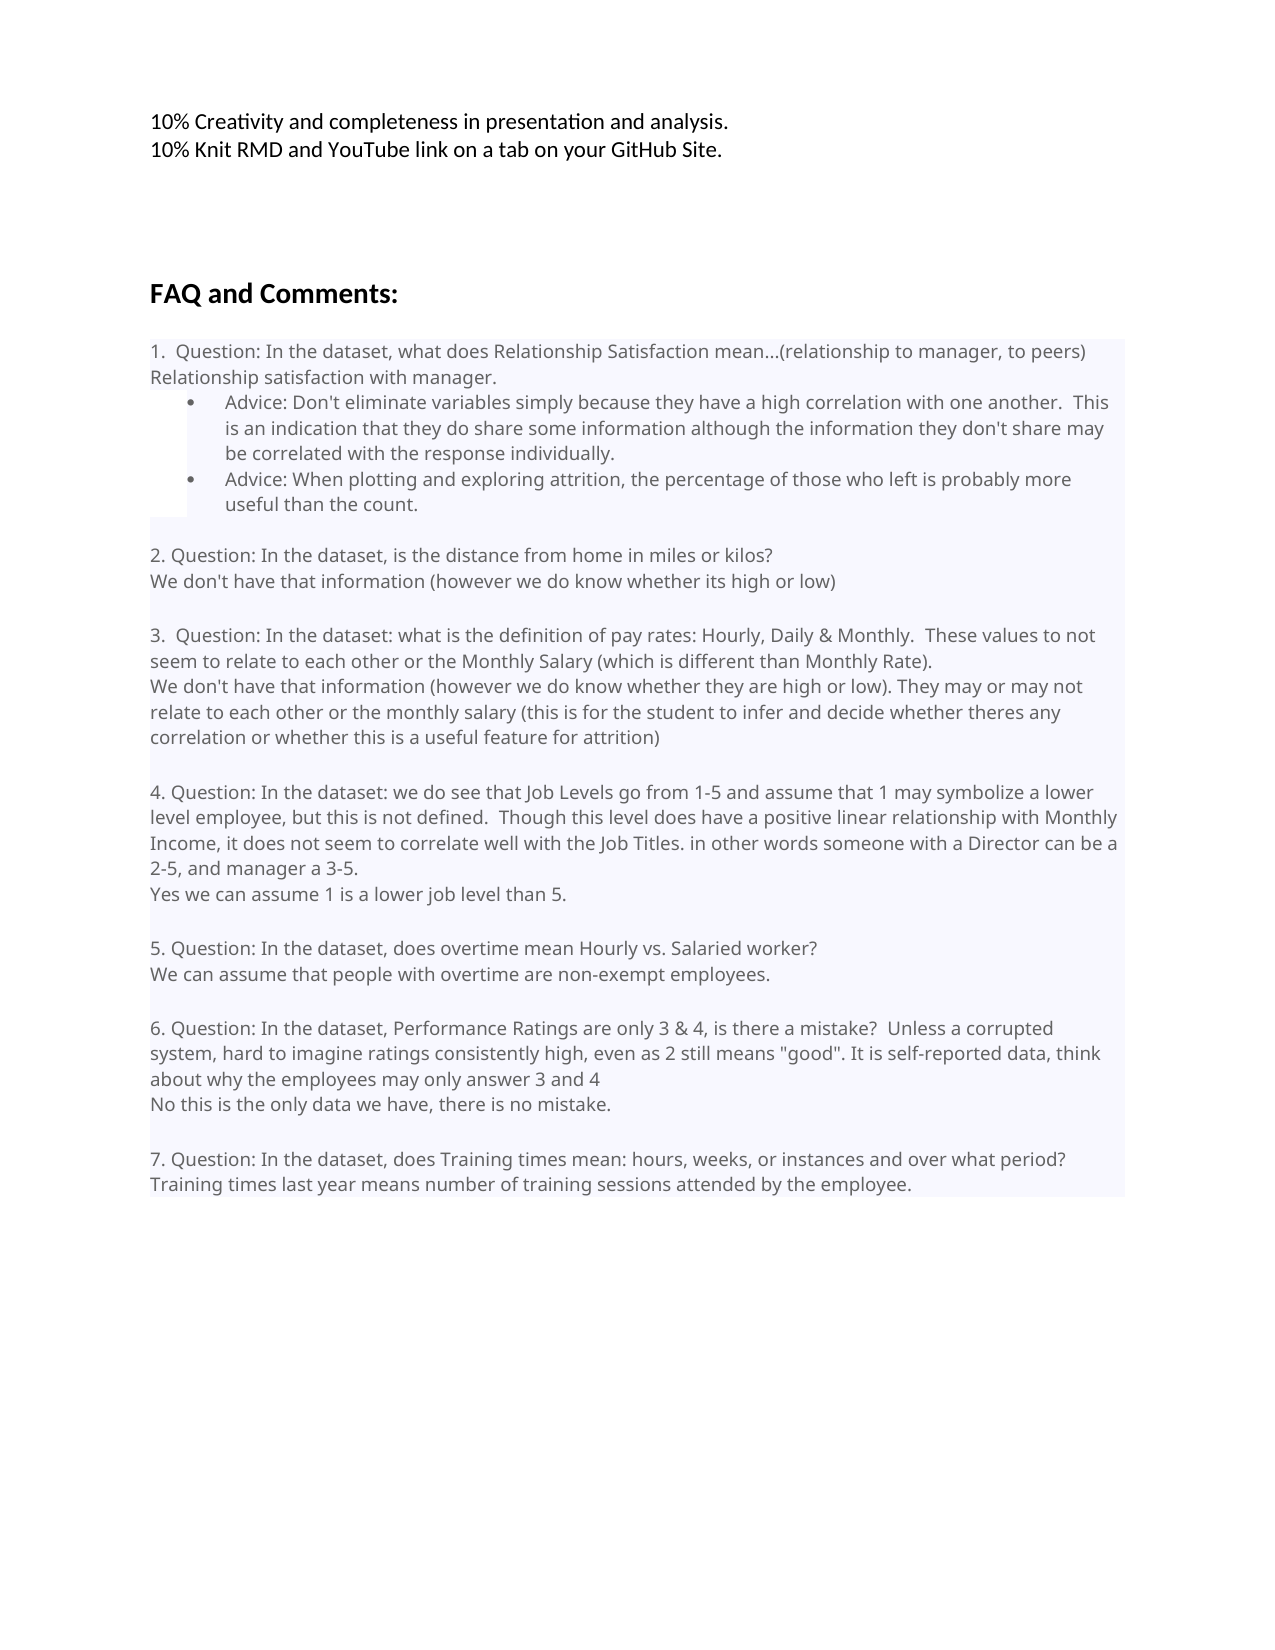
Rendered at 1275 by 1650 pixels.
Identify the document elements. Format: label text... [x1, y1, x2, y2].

text We don't have that information (however we do know whether they are high or low). They may or may not relate to each other or the monthly salary (this is for the student to infer and decide whether theres any correlation or whether this is a useful feature for attrition) [150, 674, 1125, 750]
list Advice: Don't eliminate variables simply because they have a high correlation with one another. This is an indication that they do share some information although the information they don't share may be correlated with the response individually. [187, 390, 1125, 466]
text 2. Question: In the dataset, is the distance from home in miles or kilos? [150, 543, 1125, 568]
text 1. Question: In the dataset, what does Relationship Satisfaction mean...(relationship to manager, to peers) Relationship satisfaction with manager. [150, 339, 1125, 390]
text 10% Knit RMD and YouTube link on a tab on your GitHub Site. [150, 135, 1125, 163]
text 10% Creativity and completeness in presentation and analysis. [150, 107, 1125, 135]
text 6. Question: In the dataset, Performance Ratings are only 3 & 4, is there a mistake? Unless a corrupted system, hard to imagine ratings consistently high, even as 2 still means "good". It is self-reported data, think about why the employees may only answer 3 and 4 [150, 1015, 1125, 1092]
text 5. Question: In the dataset, does overtime mean Hourly vs. Salaried worker? [150, 935, 1125, 961]
text Training times last year means number of training sessions attended by the employee. [150, 1171, 1125, 1197]
text No this is the only data we have, there is no mistake. [150, 1092, 1125, 1117]
text Yes we can assume 1 is a lower job level than 5. [150, 881, 1125, 907]
text 3. Question: In the dataset: what is the definition of pay rates: Hourly, Daily & Monthly. These values to not seem to relate to each other or the Monthly Salary (which is different than Monthly Rate). [150, 623, 1125, 674]
list Advice: When plotting and exploring attrition, the percentage of those who left is probably more useful than the count. [187, 466, 1125, 517]
text FAQ and Comments: [150, 275, 1125, 311]
text 7. Question: In the dataset, does Training times mean: hours, weeks, or instances and over what period? [150, 1146, 1125, 1171]
text We can assume that people with overtime are non-exempt employees. [150, 961, 1125, 986]
text 4. Question: In the dataset: we do see that Job Levels go from 1-5 and assume that 1 may symbolize a lower level employee, but this is not defined. Though this level does have a positive linear relationship with Monthly Income, it does not seem to correlate well with the Job Titles. in other words someone with a Director can be a 2-5, and manager a 3-5. [150, 779, 1125, 881]
text We don't have that information (however we do know whether its high or low) [150, 568, 1125, 594]
